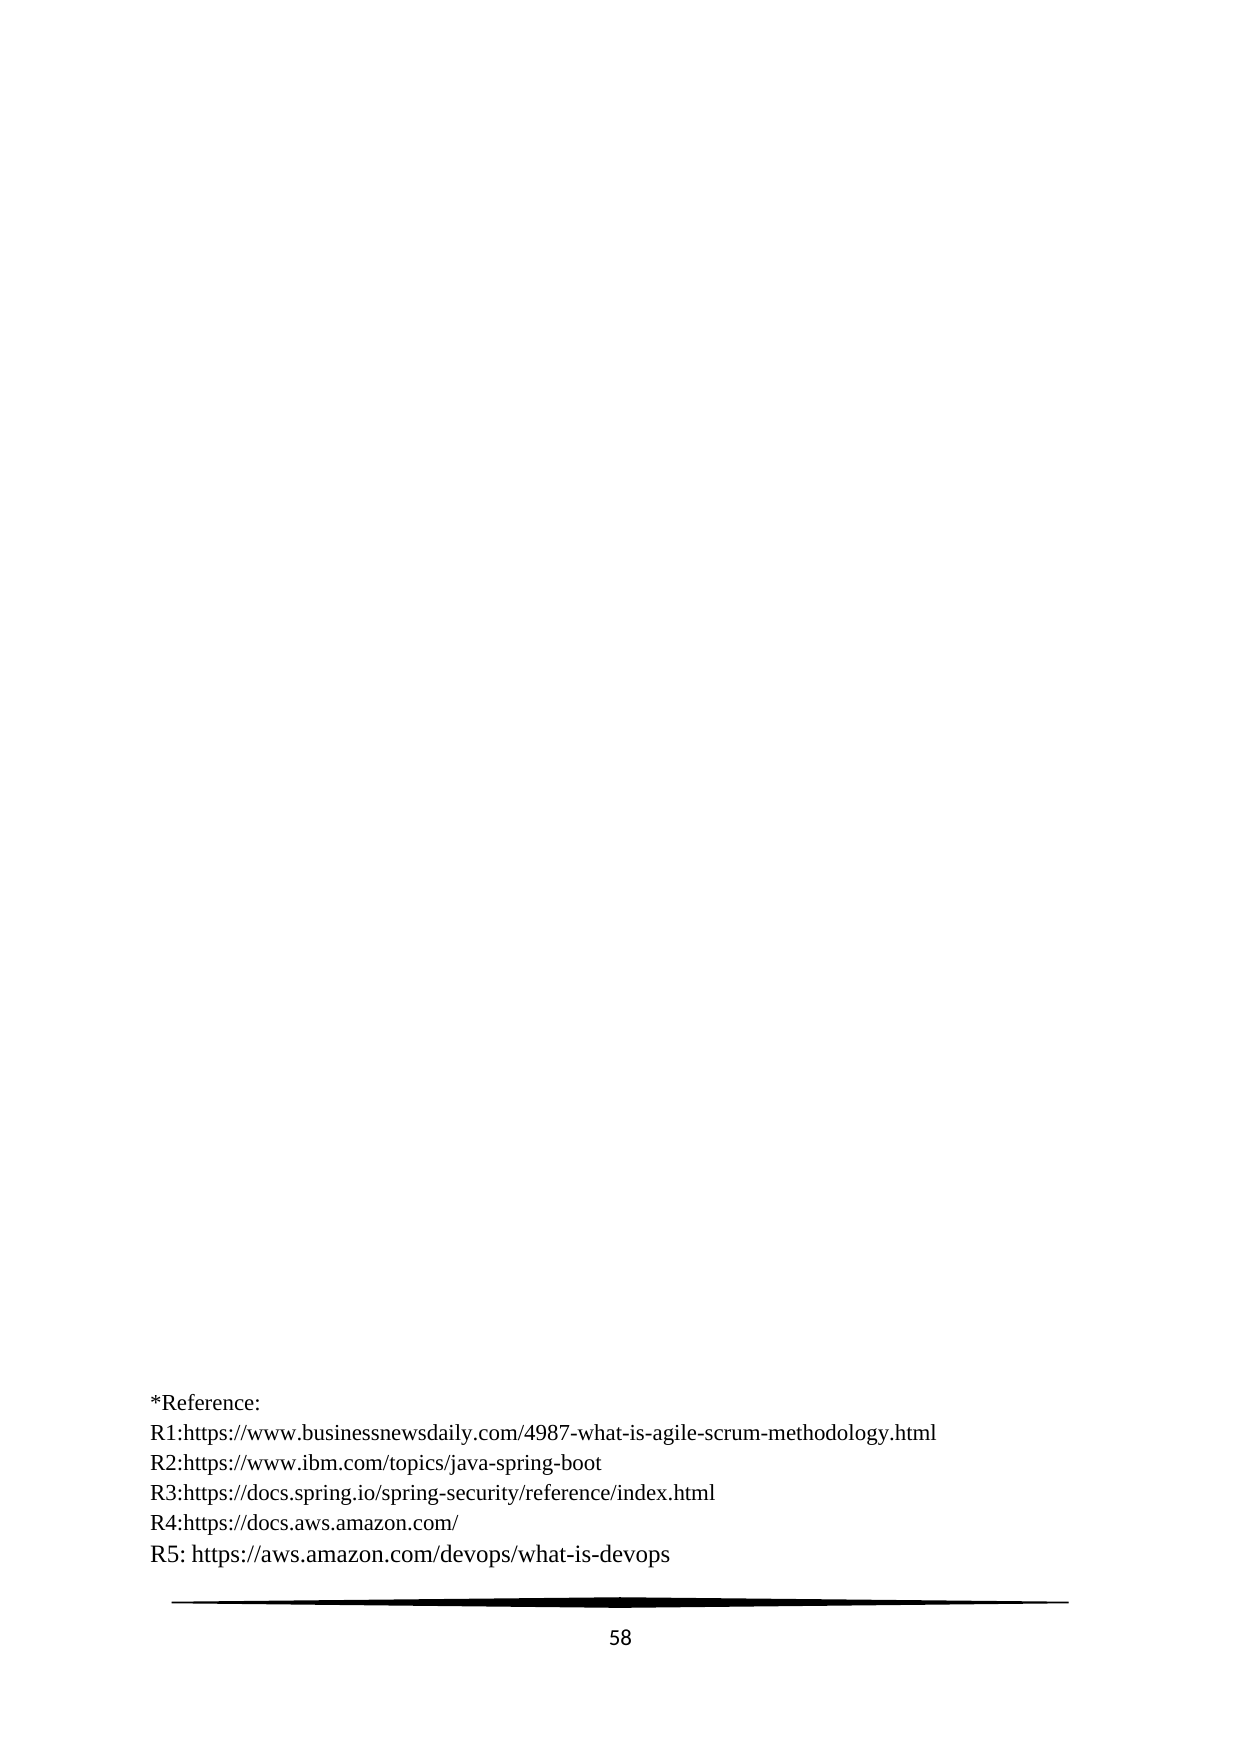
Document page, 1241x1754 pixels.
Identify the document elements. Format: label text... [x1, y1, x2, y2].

text R5: https://aws.amazon.com/devops/what-is-devops [150, 1539, 1090, 1568]
text R4:https://docs.aws.amazon.com/ [150, 1509, 1090, 1536]
text *Reference: [150, 1388, 1090, 1415]
text R3:https://docs.spring.io/spring-security/reference/index.html [150, 1479, 1090, 1506]
text R2:https://www.ibm.com/topics/java-spring-boot [150, 1449, 1090, 1475]
text R1:https://www.businessnewsdaily.com/4987-what-is-agile-scrum-methodology.html [150, 1419, 1090, 1445]
